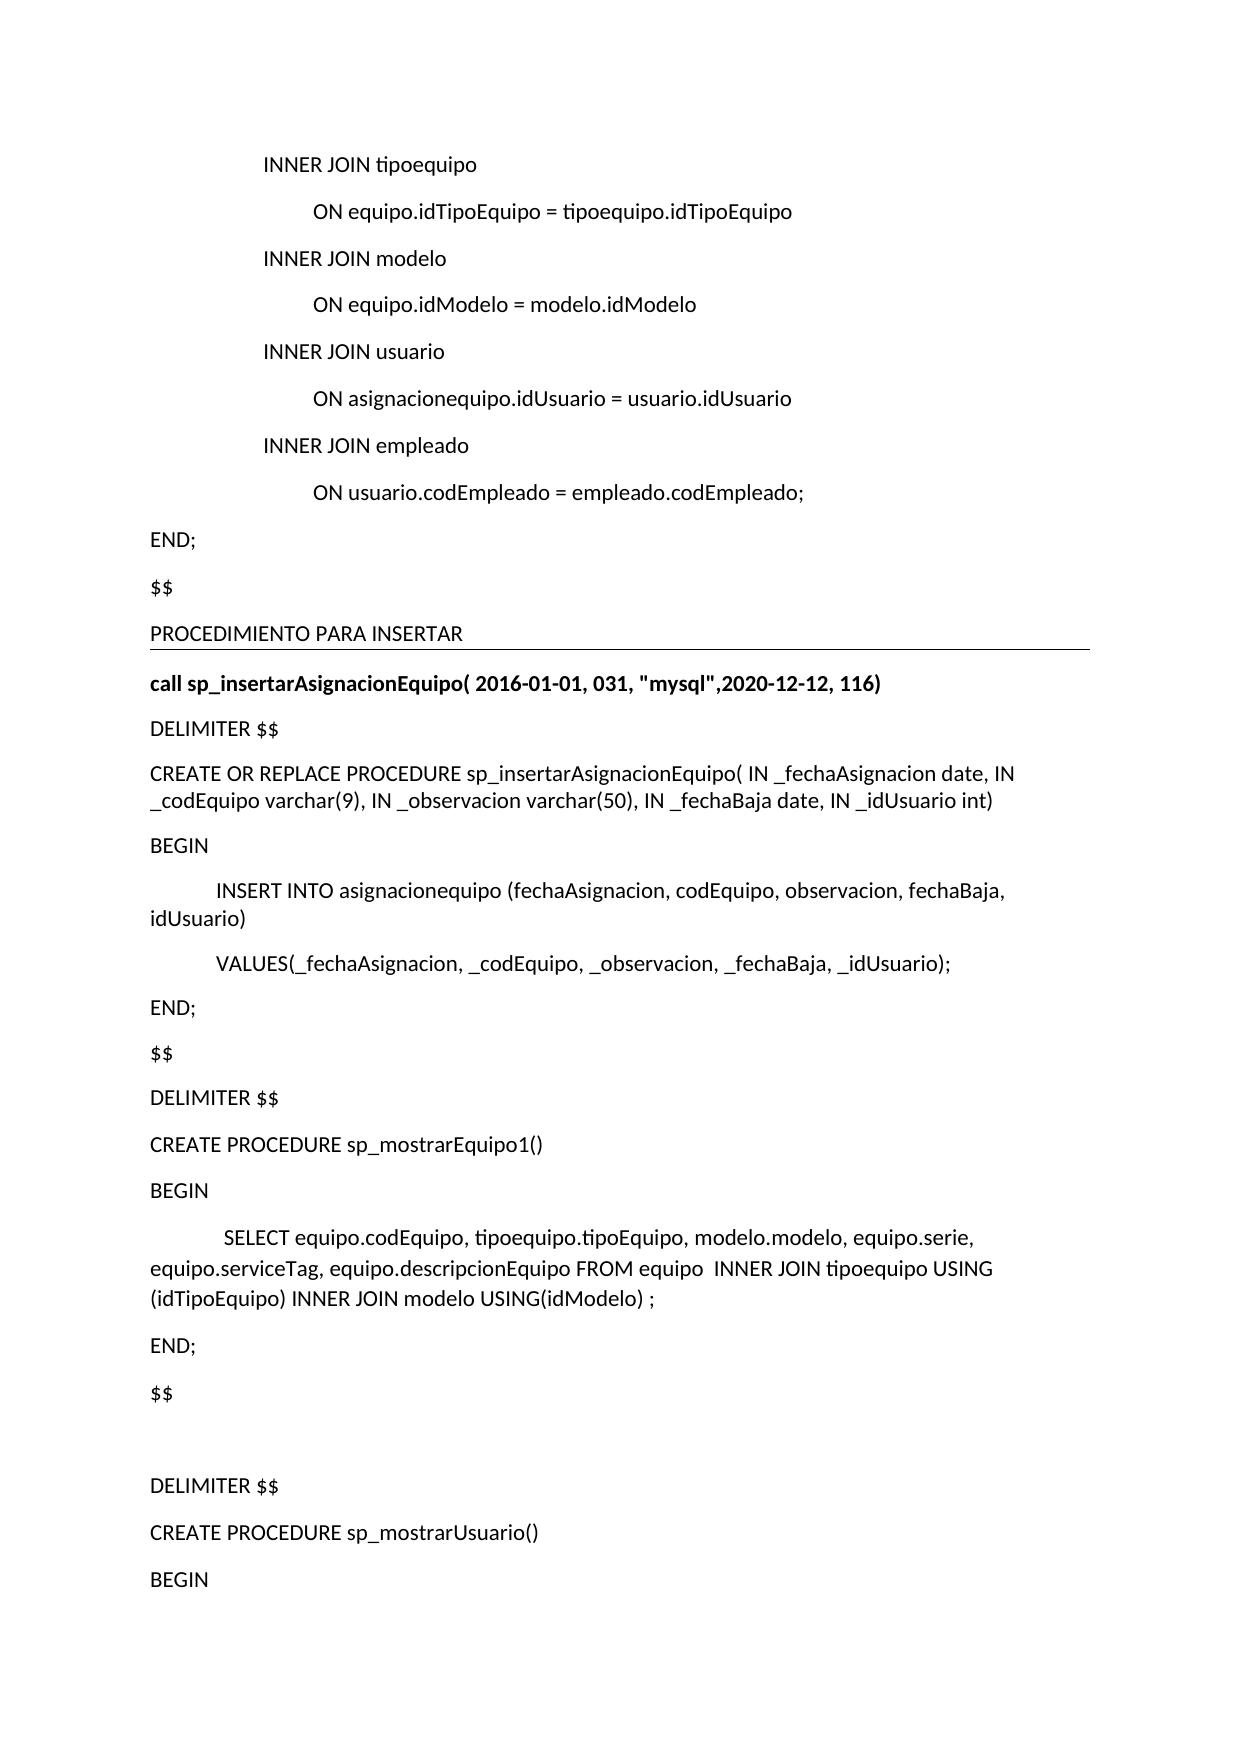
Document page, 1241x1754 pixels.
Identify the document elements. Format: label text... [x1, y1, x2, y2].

text CREATE OR REPLACE PROCEDURE sp_insertarAsignacionEquipo( IN _fechaAsignacion date, IN _codEquipo varchar(9), IN _observacion varchar(50), IN _fechaBaja date, IN _idUsuario int) [150, 759, 1090, 815]
text call sp_insertarAsignacionEquipo( 2016-01-01, 031, "mysql",2020-12-12, 116) [150, 669, 1090, 697]
text BEGIN [150, 1177, 1090, 1204]
text DELIMITER $$ [150, 714, 1090, 742]
text ON asignacionequipo.idUsuario = usuario.idUsuario [150, 384, 1090, 412]
text BEGIN [150, 831, 1090, 859]
text DELIMITER $$ [150, 1471, 1090, 1499]
text CREATE PROCEDURE sp_mostrarEquipo1() [150, 1130, 1090, 1158]
text END; [150, 525, 1090, 553]
text INNER JOIN tipoequipo [150, 150, 1090, 178]
text INSERT INTO asignacionequipo (fechaAsignacion, codEquipo, observacion, fechaBaja, idUsuario) [150, 876, 1090, 932]
text $$ [150, 572, 1090, 600]
text ON equipo.idModelo = modelo.idModelo [150, 291, 1090, 319]
text SELECT equipo.codEquipo, tipoequipo.tipoEquipo, modelo.modelo, equipo.serie, equipo.serviceTag, equipo.descripcionEquipo FROM equipo INNER JOIN tipoequipo USING (idTipoEquipo) INNER JOIN modelo USING(idModelo) ; [150, 1223, 1090, 1312]
text ON usuario.codEmpleado = empleado.codEmpleado; [150, 478, 1090, 506]
text INNER JOIN usuario [150, 337, 1090, 366]
text END; [150, 1331, 1090, 1359]
text PROCEDIMIENTO PARA INSERTAR [150, 619, 1090, 649]
text DELIMITER $$ [150, 1083, 1090, 1111]
text ON equipo.idTipoEquipo = tipoequipo.idTipoEquipo [150, 197, 1090, 225]
text VALUES(_fechaAsignacion, _codEquipo, _observacion, _fechaBaja, _idUsuario); [150, 949, 1090, 977]
text BEGIN [150, 1565, 1090, 1593]
text INNER JOIN modelo [150, 244, 1090, 272]
text $$ [150, 1378, 1090, 1406]
text CREATE PROCEDURE sp_mostrarUsuario() [150, 1518, 1090, 1546]
text INNER JOIN empleado [150, 431, 1090, 459]
text END; [150, 993, 1090, 1021]
text $$ [150, 1038, 1090, 1066]
